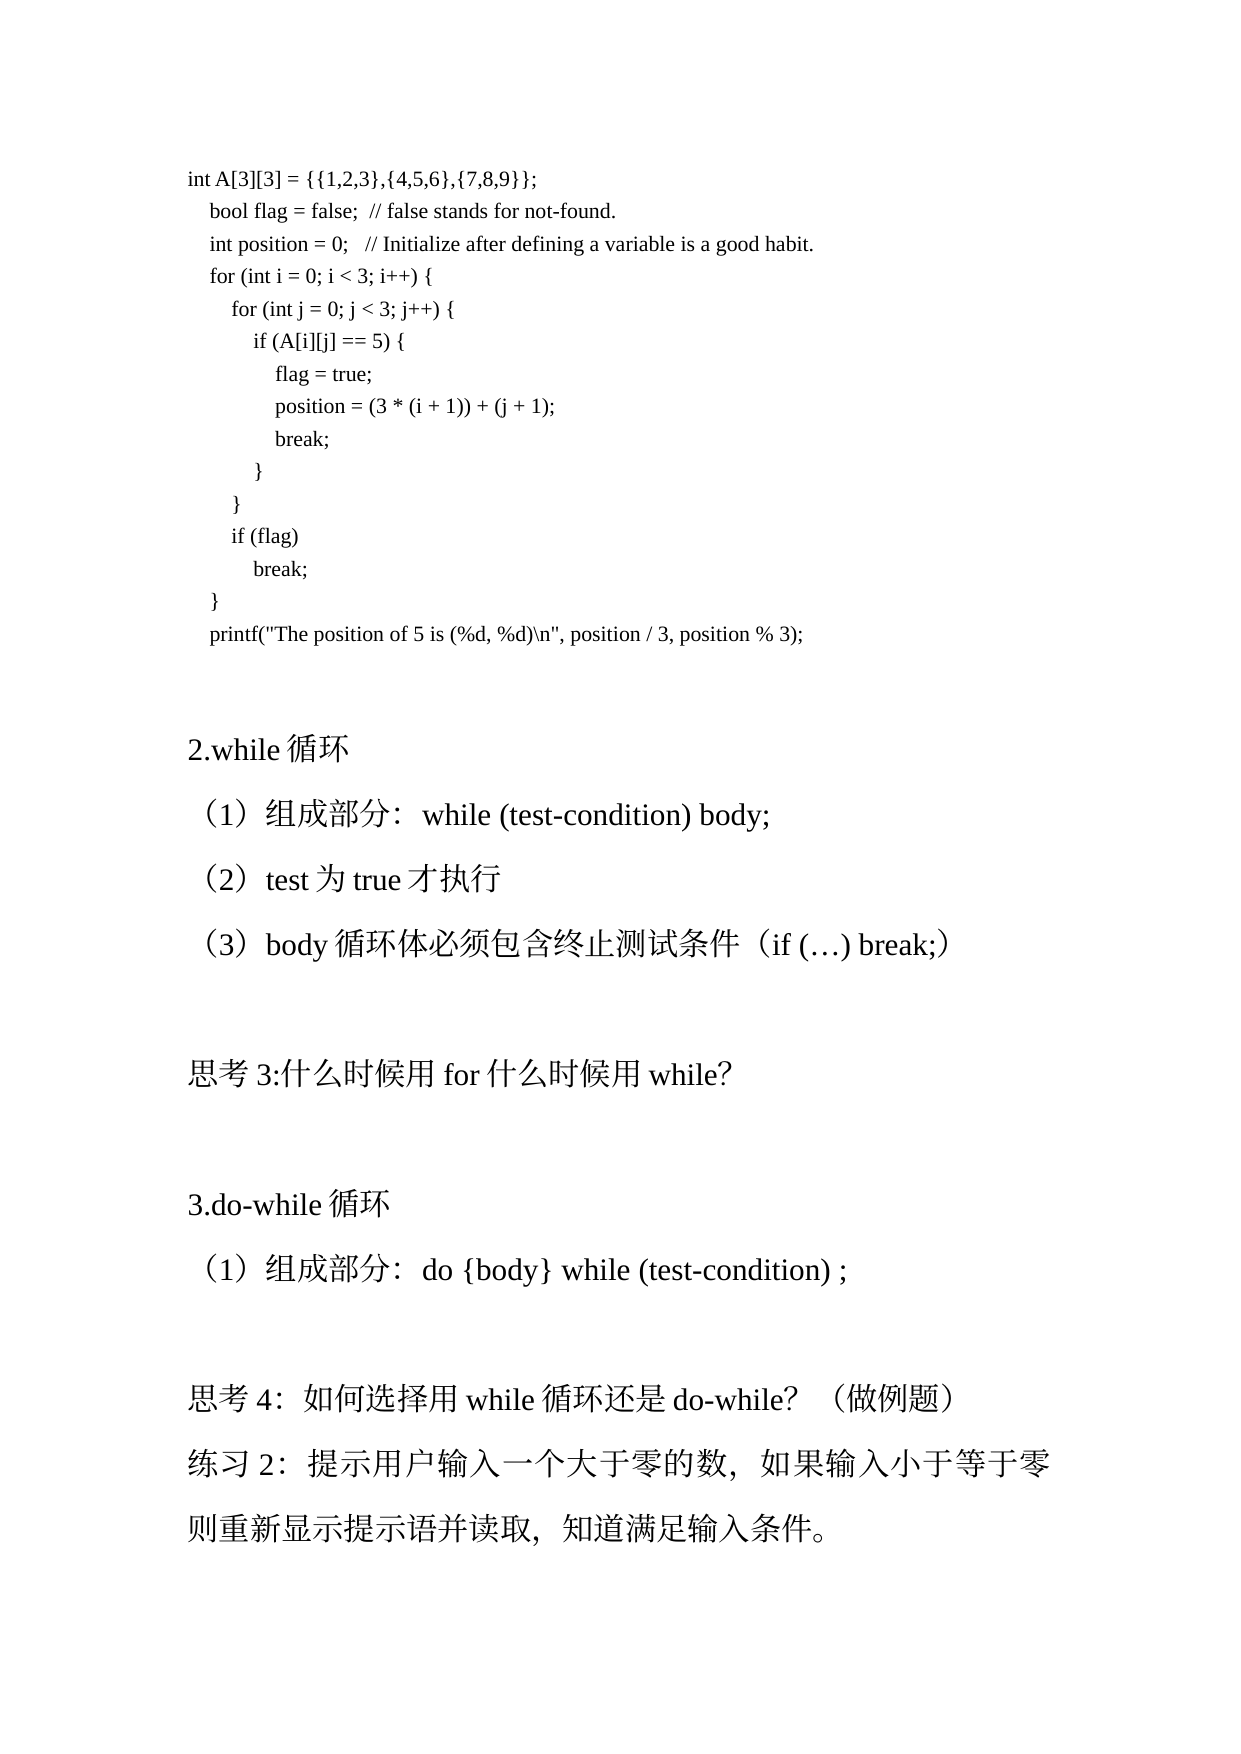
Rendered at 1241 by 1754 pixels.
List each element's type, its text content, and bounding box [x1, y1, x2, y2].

text bool flag = false; // false stands for not-found. [187, 194, 1053, 227]
text for (int i = 0; i < 3; i++) { [187, 259, 1053, 292]
text int position = 0; // Initialize after defining a variable is a good habit. [187, 227, 1053, 259]
text } [187, 487, 1053, 519]
text break; [187, 422, 1053, 454]
text break; [187, 552, 1053, 584]
text 3.do-while循环 [187, 1169, 1053, 1234]
text （1）组成部分：do {body} while (test-condition) ; [187, 1234, 1053, 1299]
text for (int j = 0; j < 3; j++) { [187, 292, 1053, 324]
text （3）body循环体必须包含终止测试条件（if (…) break;） [187, 909, 1053, 974]
text 思考4：如何选择用while循环还是do-while？（做例题） [187, 1364, 1053, 1429]
text } [187, 584, 1053, 617]
text 2.while循环 [187, 714, 1053, 779]
text 思考3:什么时候用for什么时候用while？ [187, 1039, 1053, 1104]
text printf("The position of 5 is (%d, %d)\n", position / 3, position % 3); [187, 617, 1053, 649]
text （1）组成部分：while (test-condition) body; [187, 779, 1053, 844]
text 练习2：提示用户输入一个大于零的数，如果输入小于等于零则重新显示提示语并读取，知道满足输入条件。 [187, 1429, 1053, 1559]
text } [187, 454, 1053, 487]
text if (flag) [187, 519, 1053, 552]
text position = (3 * (i + 1)) + (j + 1); [187, 389, 1053, 422]
text int A[3][3] = {{1,2,3},{4,5,6},{7,8,9}}; [187, 162, 1053, 194]
text if (A[i][j] == 5) { [187, 324, 1053, 357]
text flag = true; [187, 357, 1053, 389]
text （2）test为true才执行 [187, 844, 1053, 909]
